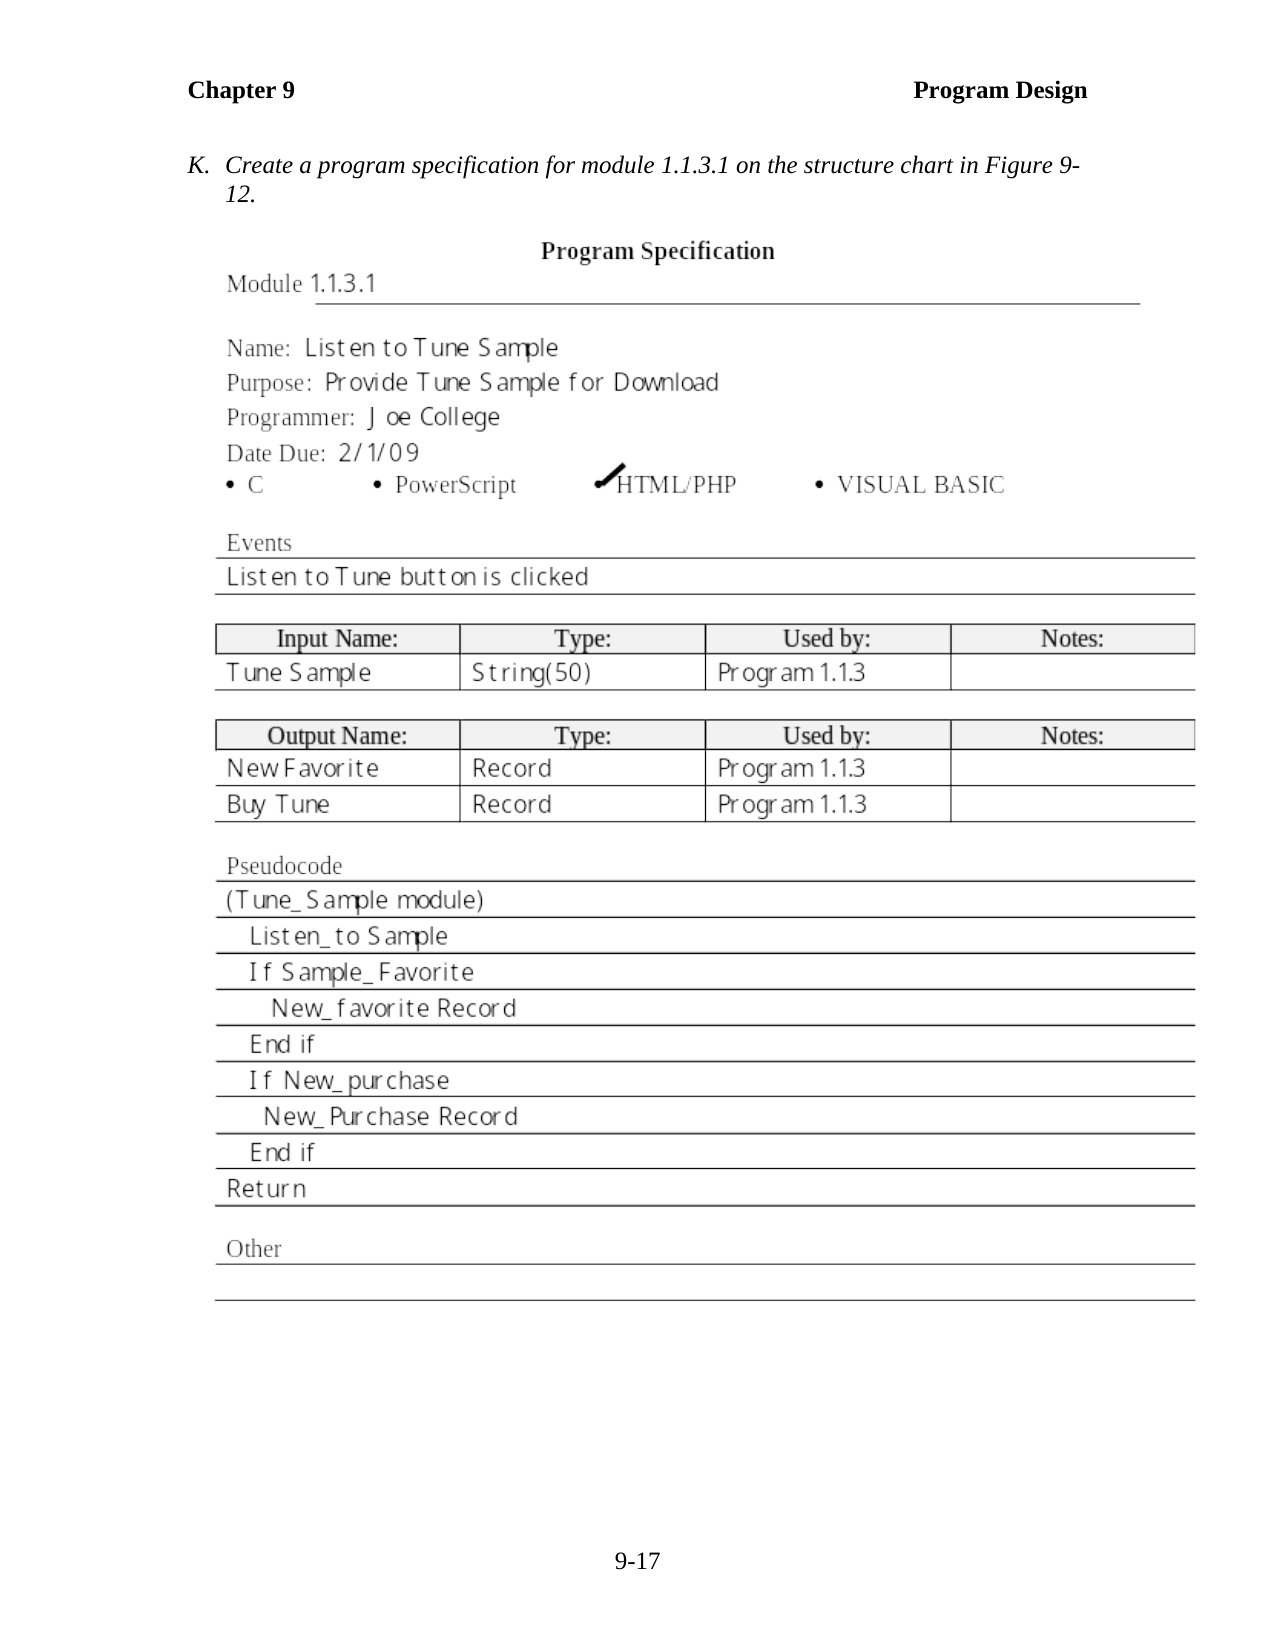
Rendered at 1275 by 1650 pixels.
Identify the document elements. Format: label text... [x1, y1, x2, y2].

list Create a program specification for module 1.1.3.1 on the structure chart in Figure 9-12. [187, 150, 1087, 207]
